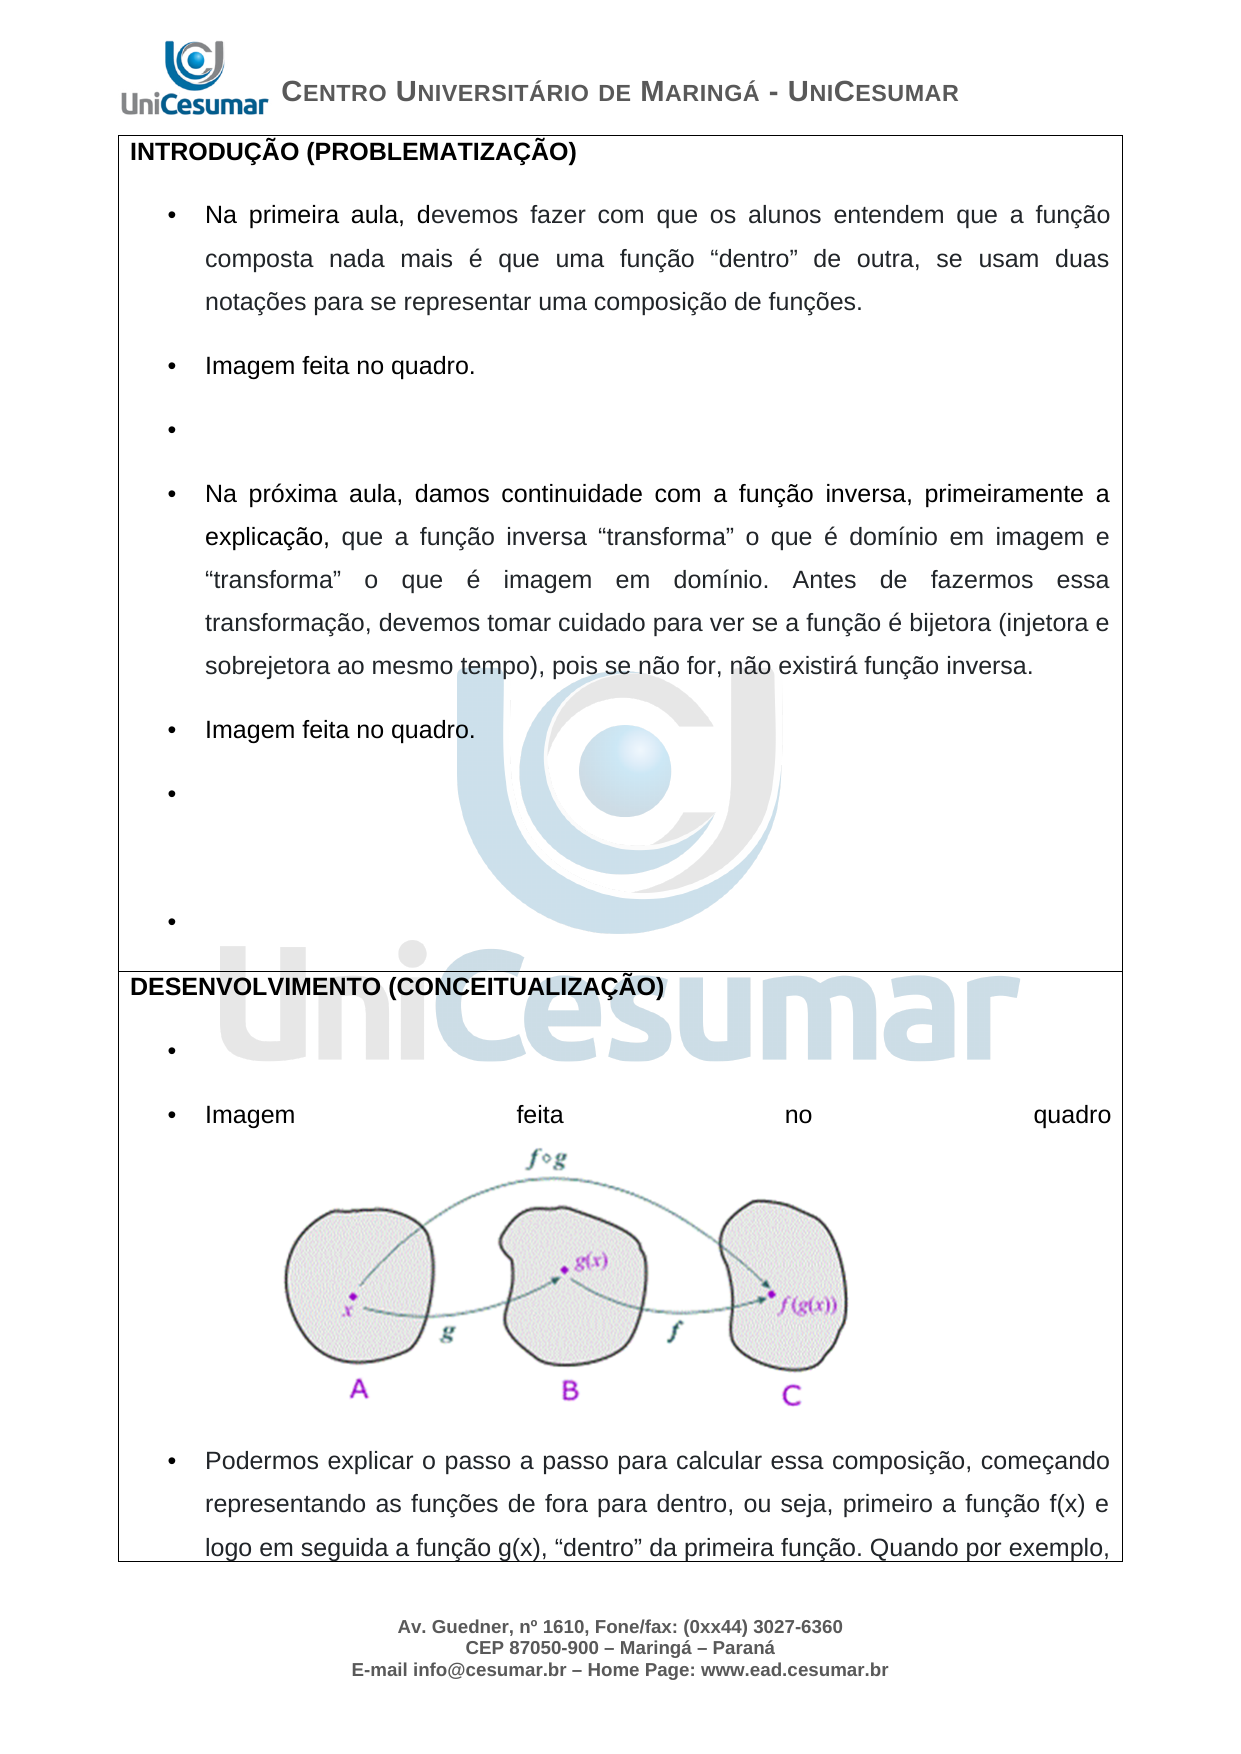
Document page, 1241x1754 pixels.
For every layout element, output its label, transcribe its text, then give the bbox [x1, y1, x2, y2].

picture [118, 40, 272, 115]
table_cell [119, 972, 1122, 1561]
picture [205, 1142, 866, 1412]
table_cell INTRODUÇÃO (PROBLEMATIZAÇÃO) Na primeira aula, devemos fazer com que os alunos entendem que a função composta nada mais é que uma função “dentro” de outra, se usam duas notações para se representar uma composição de funções. Imagem feita no quadro. Na próxima aula, damos continuidade com a função inversa, primeiramente a explicação, que a função inversa “transforma” o que é domínio em imagem e “transforma” o que é imagem em domínio. Antes de fazermos essa transformação, devemos tomar cuidado para ver se a função é bijetora (injetora e sobrejetora ao mesmo tempo), pois se não for, não existirá função inversa. Imagem feita no quadro. [119, 136, 1122, 971]
